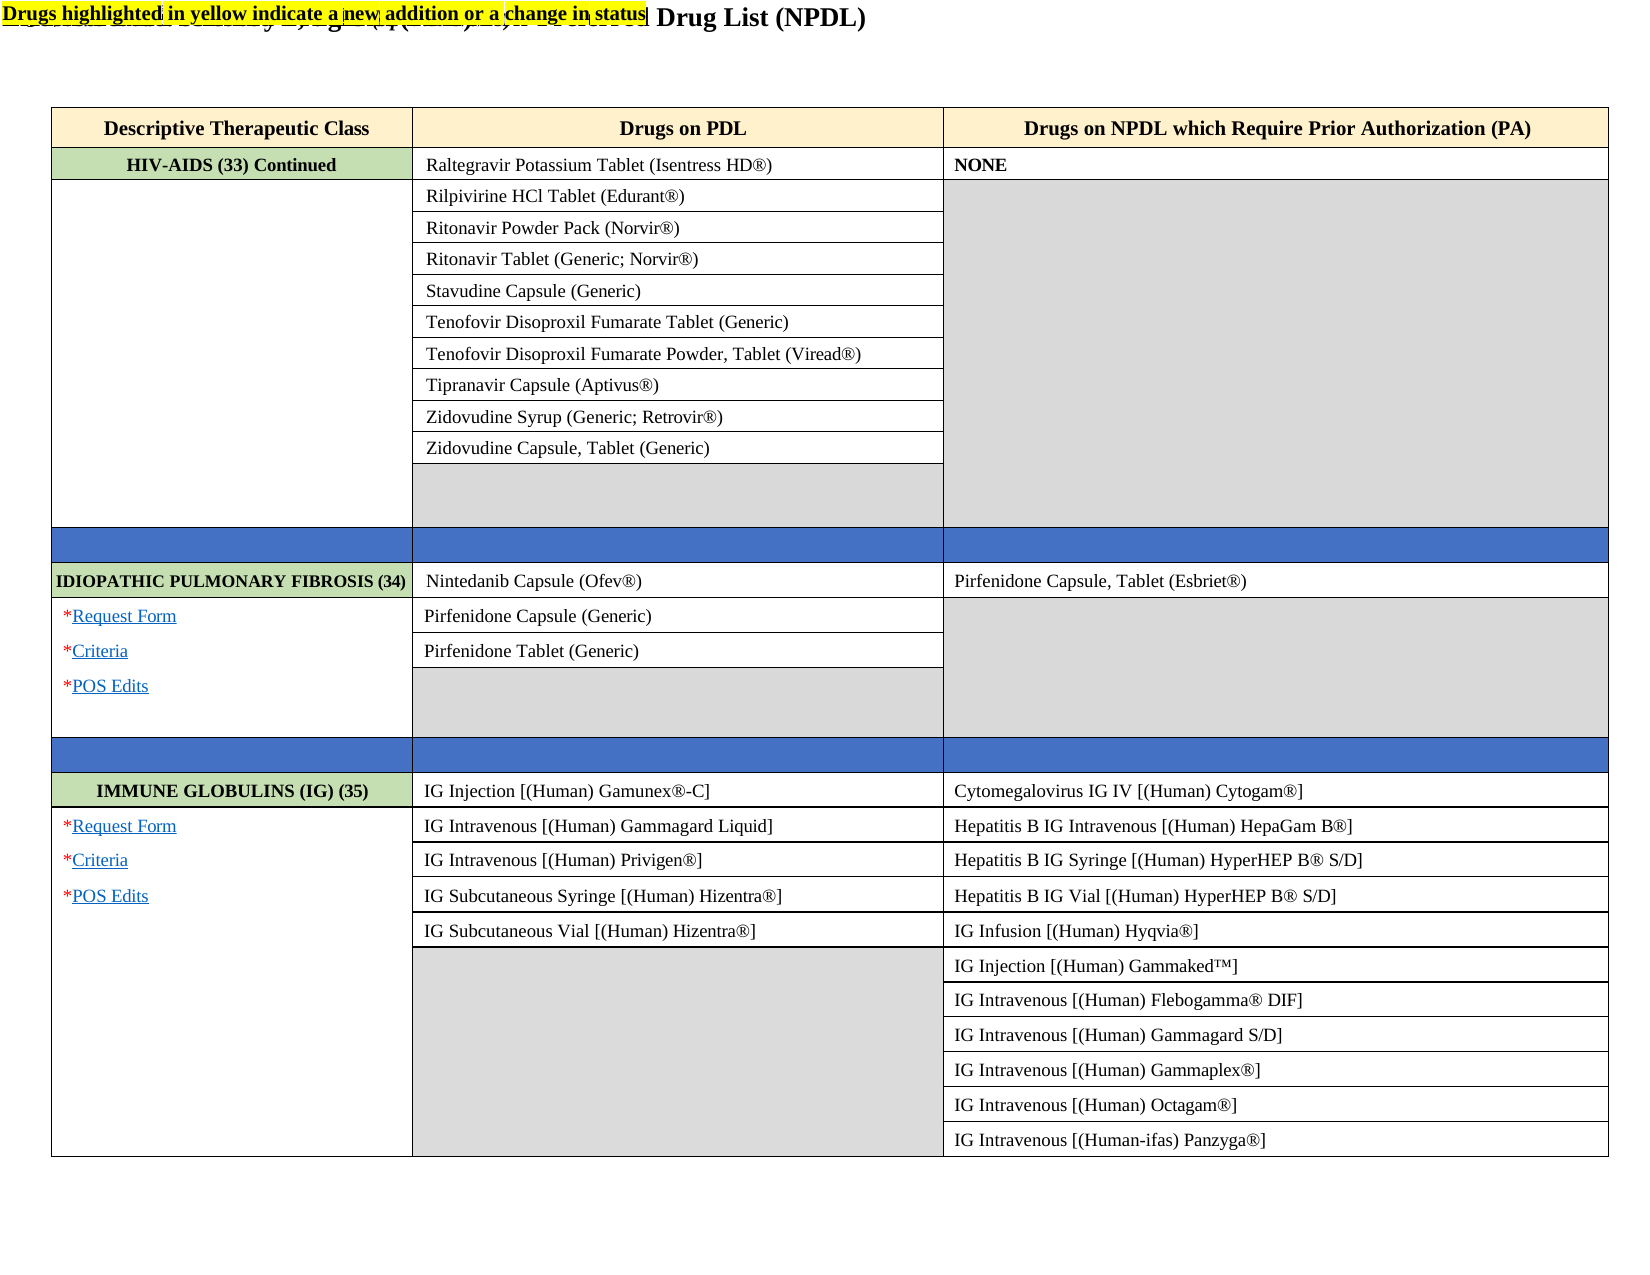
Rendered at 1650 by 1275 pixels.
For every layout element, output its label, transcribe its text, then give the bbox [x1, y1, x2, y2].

table_header Descriptive Therapeutic Class [52, 108, 412, 147]
table_cell Cytomegalovirus IG IV [(Human) Cytogam®] [944, 773, 1608, 806]
table_cell [413, 948, 943, 1156]
table_cell [944, 738, 1608, 772]
table_cell Pirfenidone Capsule (Generic) [413, 598, 943, 632]
table_cell HIV-AIDS (33) Continued [52, 148, 412, 179]
table_cell IG Injection [(Human) Gamunex®-C] [413, 773, 943, 806]
table_cell Tenofovir Disoproxil Fumarate Tablet (Generic) [413, 306, 943, 337]
table_cell IG Intravenous [(Human) Octagam®] [944, 1087, 1608, 1121]
table_cell Ritonavir Tablet (Generic; Norvir®) [413, 243, 943, 274]
table_cell Raltegravir Potassium Tablet (Isentress HD®) [413, 148, 943, 179]
table_cell Rilpivirine HCl Tablet (Edurant®) [413, 180, 943, 211]
table_cell IG Intravenous [(Human) Gammagard Liquid] [413, 808, 943, 841]
table_cell Nintedanib Capsule (Ofev®) [413, 563, 943, 597]
table_cell Tenofovir Disoproxil Fumarate Powder, Tablet (Viread®) [413, 338, 943, 368]
table_cell [413, 464, 943, 527]
table_cell IMMUNE GLOBULINS (IG) (35) [52, 773, 412, 806]
table_cell IG Intravenous [(Human-ifas) Panzyga®] [944, 1122, 1608, 1156]
table_cell *POS Edits [52, 667, 412, 737]
table_cell Stavudine Capsule (Generic) [413, 275, 943, 305]
table_cell IG Intravenous [(Human) Gammaplex®] [944, 1052, 1608, 1086]
table_cell Zidovudine Capsule, Tablet (Generic) [413, 432, 943, 463]
table_header Drugs on NPDL which Require Prior Authorization (PA) [944, 108, 1608, 147]
table_cell NONE [944, 148, 1608, 179]
table_cell [52, 528, 412, 562]
table_cell IG Intravenous [(Human) Gammagard S/D] [944, 1017, 1608, 1051]
table_cell Pirfenidone Capsule, Tablet (Esbriet®) [944, 563, 1608, 597]
table_cell *Criteria [52, 632, 412, 667]
table_cell Hepatitis B IG Intravenous [(Human) HepaGam B®] [944, 808, 1608, 841]
table_cell IG Subcutaneous Syringe [(Human) Hizentra®] [413, 877, 943, 911]
table_cell IG Intravenous [(Human) Flebogamma® DIF] [944, 983, 1608, 1016]
table_cell [413, 668, 943, 737]
table_cell [944, 598, 1608, 737]
table_cell IG Injection [(Human) Gammaked™] [944, 948, 1608, 981]
table_cell IDIOPATHIC PULMONARY FIBROSIS (34) [52, 563, 412, 597]
table_cell Tipranavir Capsule (Aptivus®) [413, 369, 943, 400]
table_cell IG Infusion [(Human) Hyqvia®] [944, 913, 1608, 946]
table_cell Hepatitis B IG Syringe [(Human) HyperHEP B® S/D] [944, 843, 1608, 876]
table_cell [944, 180, 1608, 527]
table_cell [413, 528, 943, 562]
table_cell *Request Form [52, 808, 412, 841]
table_cell IG Intravenous [(Human) Privigen®] [413, 843, 943, 876]
table_cell Pirfenidone Tablet (Generic) [413, 633, 943, 667]
table_cell *Criteria [52, 841, 412, 876]
table_header Drugs on PDL [413, 108, 943, 147]
table_cell IG Subcutaneous Vial [(Human) Hizentra®] [413, 913, 943, 946]
table_cell Ritonavir Powder Pack (Norvir®) [413, 212, 943, 242]
table_cell *Request Form [52, 598, 412, 632]
table_cell [413, 738, 943, 772]
table_cell [944, 528, 1608, 562]
table_cell Hepatitis B IG Vial [(Human) HyperHEP B® S/D] [944, 877, 1608, 911]
table_cell Zidovudine Syrup (Generic; Retrovir®) [413, 401, 943, 431]
table_cell [52, 180, 412, 527]
table_cell [52, 738, 412, 772]
table_cell *POS Edits [52, 876, 412, 1156]
